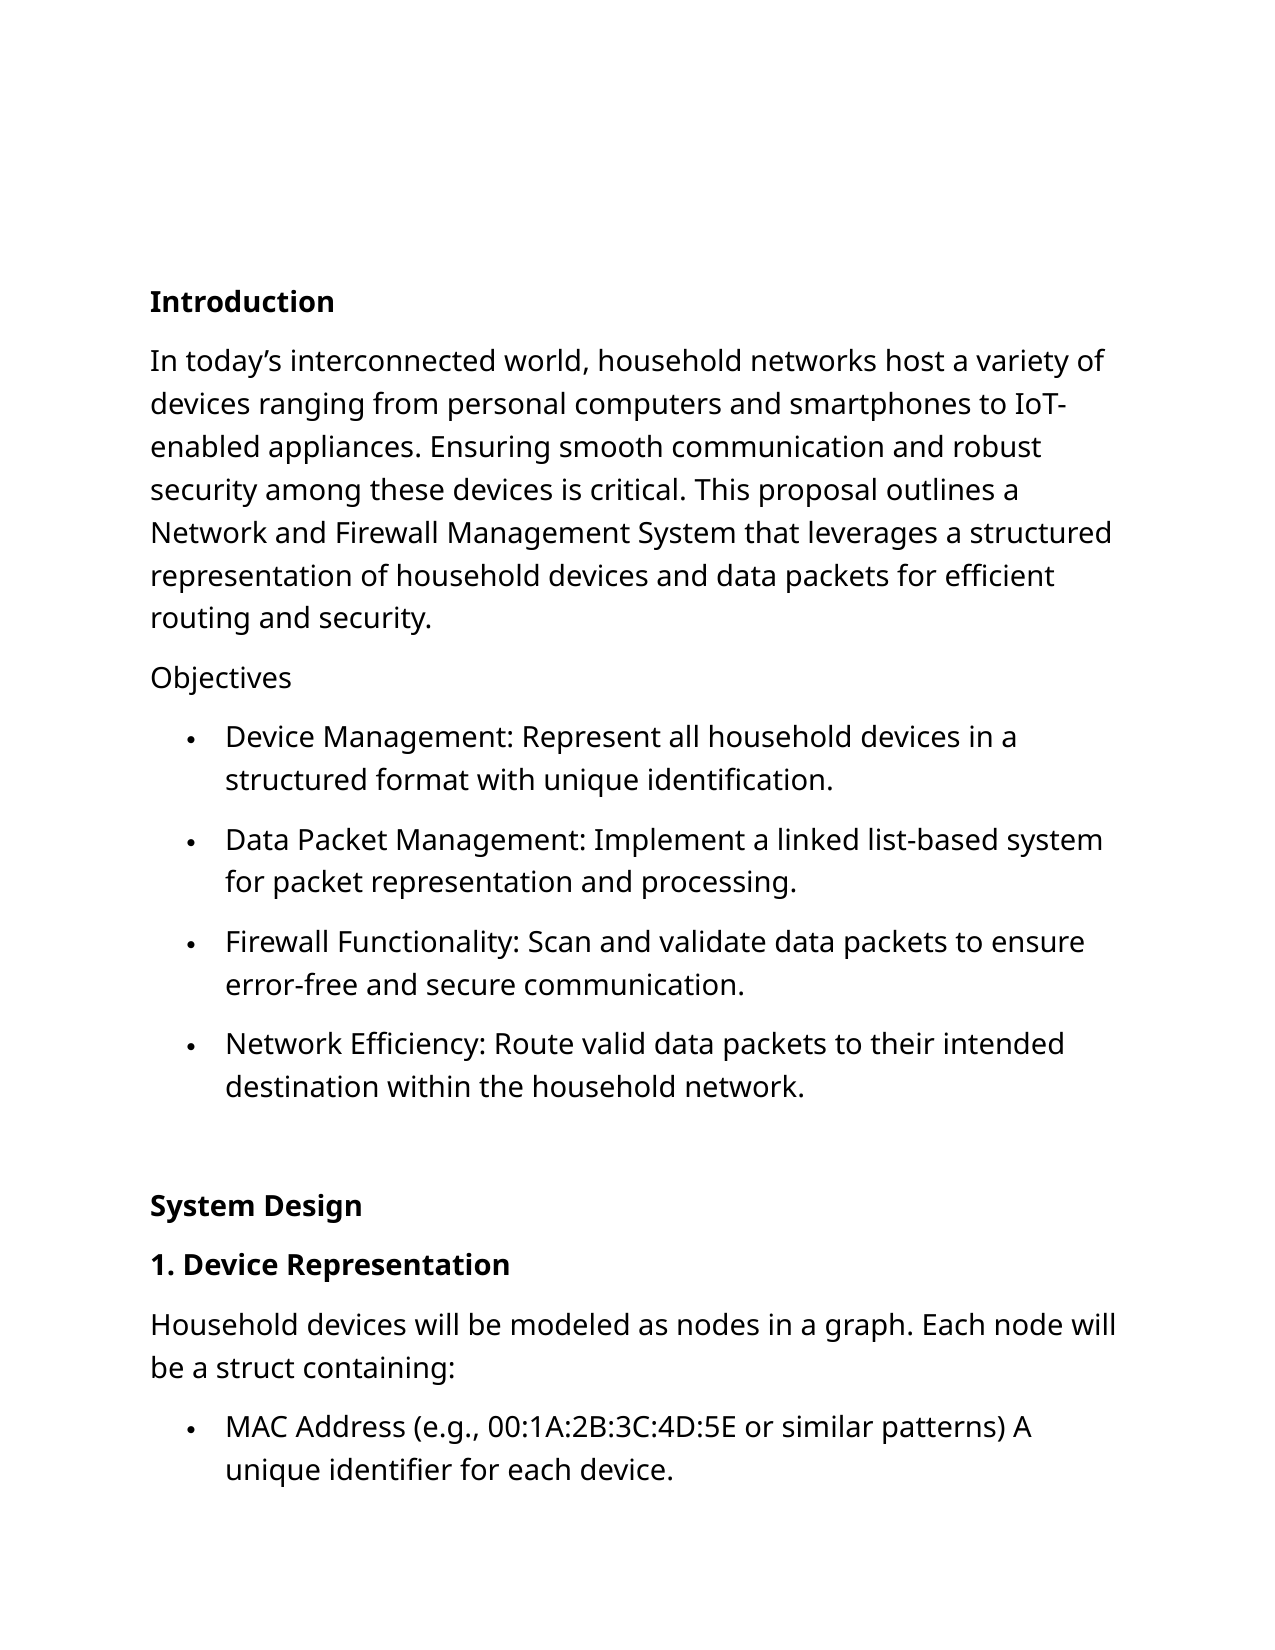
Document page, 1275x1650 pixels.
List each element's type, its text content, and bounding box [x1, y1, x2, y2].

text In today’s interconnected world, household networks host a variety of devices ranging from personal computers and smartphones to IoT-enabled appliances. Ensuring smooth communication and robust security among these devices is critical. This proposal outlines a Network and Firewall Management System that leverages a structured representation of household devices and data packets for efficient routing and security. [150, 341, 1125, 637]
text 1. Device Representation [150, 1245, 1125, 1284]
list Data Packet Management: Implement a linked list-based system for packet representation and processing. [187, 819, 1125, 901]
list Network Efficiency: Route valid data packets to their intended destination within the household network. [187, 1023, 1125, 1106]
list Firewall Functionality: Scan and validate data packets to ensure error-free and secure communication. [187, 921, 1125, 1004]
text Introduction [150, 281, 1125, 321]
text Objectives [150, 657, 1125, 697]
text System Design [150, 1185, 1125, 1225]
text Household devices will be modeled as nodes in a graph. Each node will be a struct containing: [150, 1304, 1125, 1387]
list MAC Address (e.g., 00:1A:2B:3C:4D:5E or similar patterns) A unique identifier for each device. [187, 1406, 1125, 1489]
list Device Management: Represent all household devices in a structured format with unique identification. [187, 717, 1125, 799]
